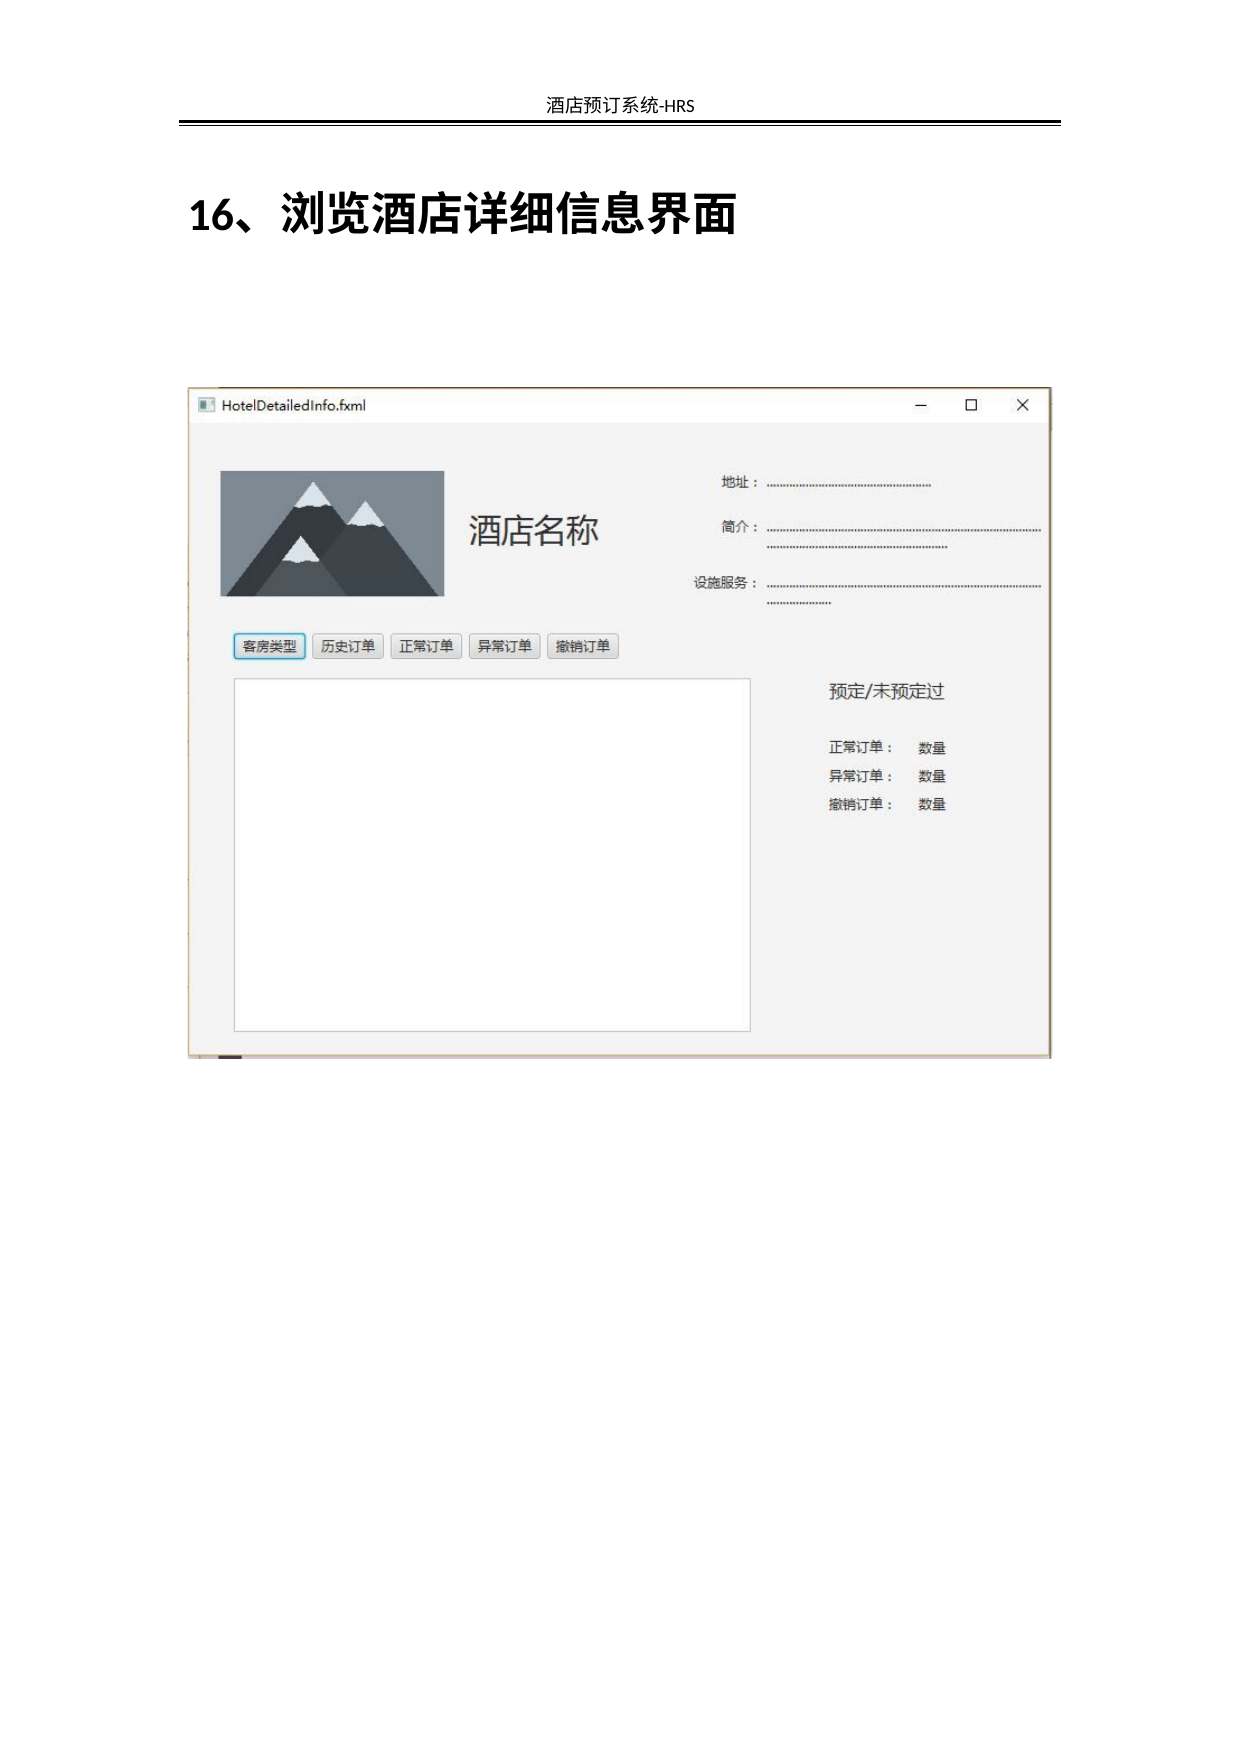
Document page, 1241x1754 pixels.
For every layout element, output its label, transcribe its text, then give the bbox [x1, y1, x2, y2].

picture [187, 387, 1053, 1059]
subtitle 浏览酒店详细信息界面 [187, 162, 1053, 259]
